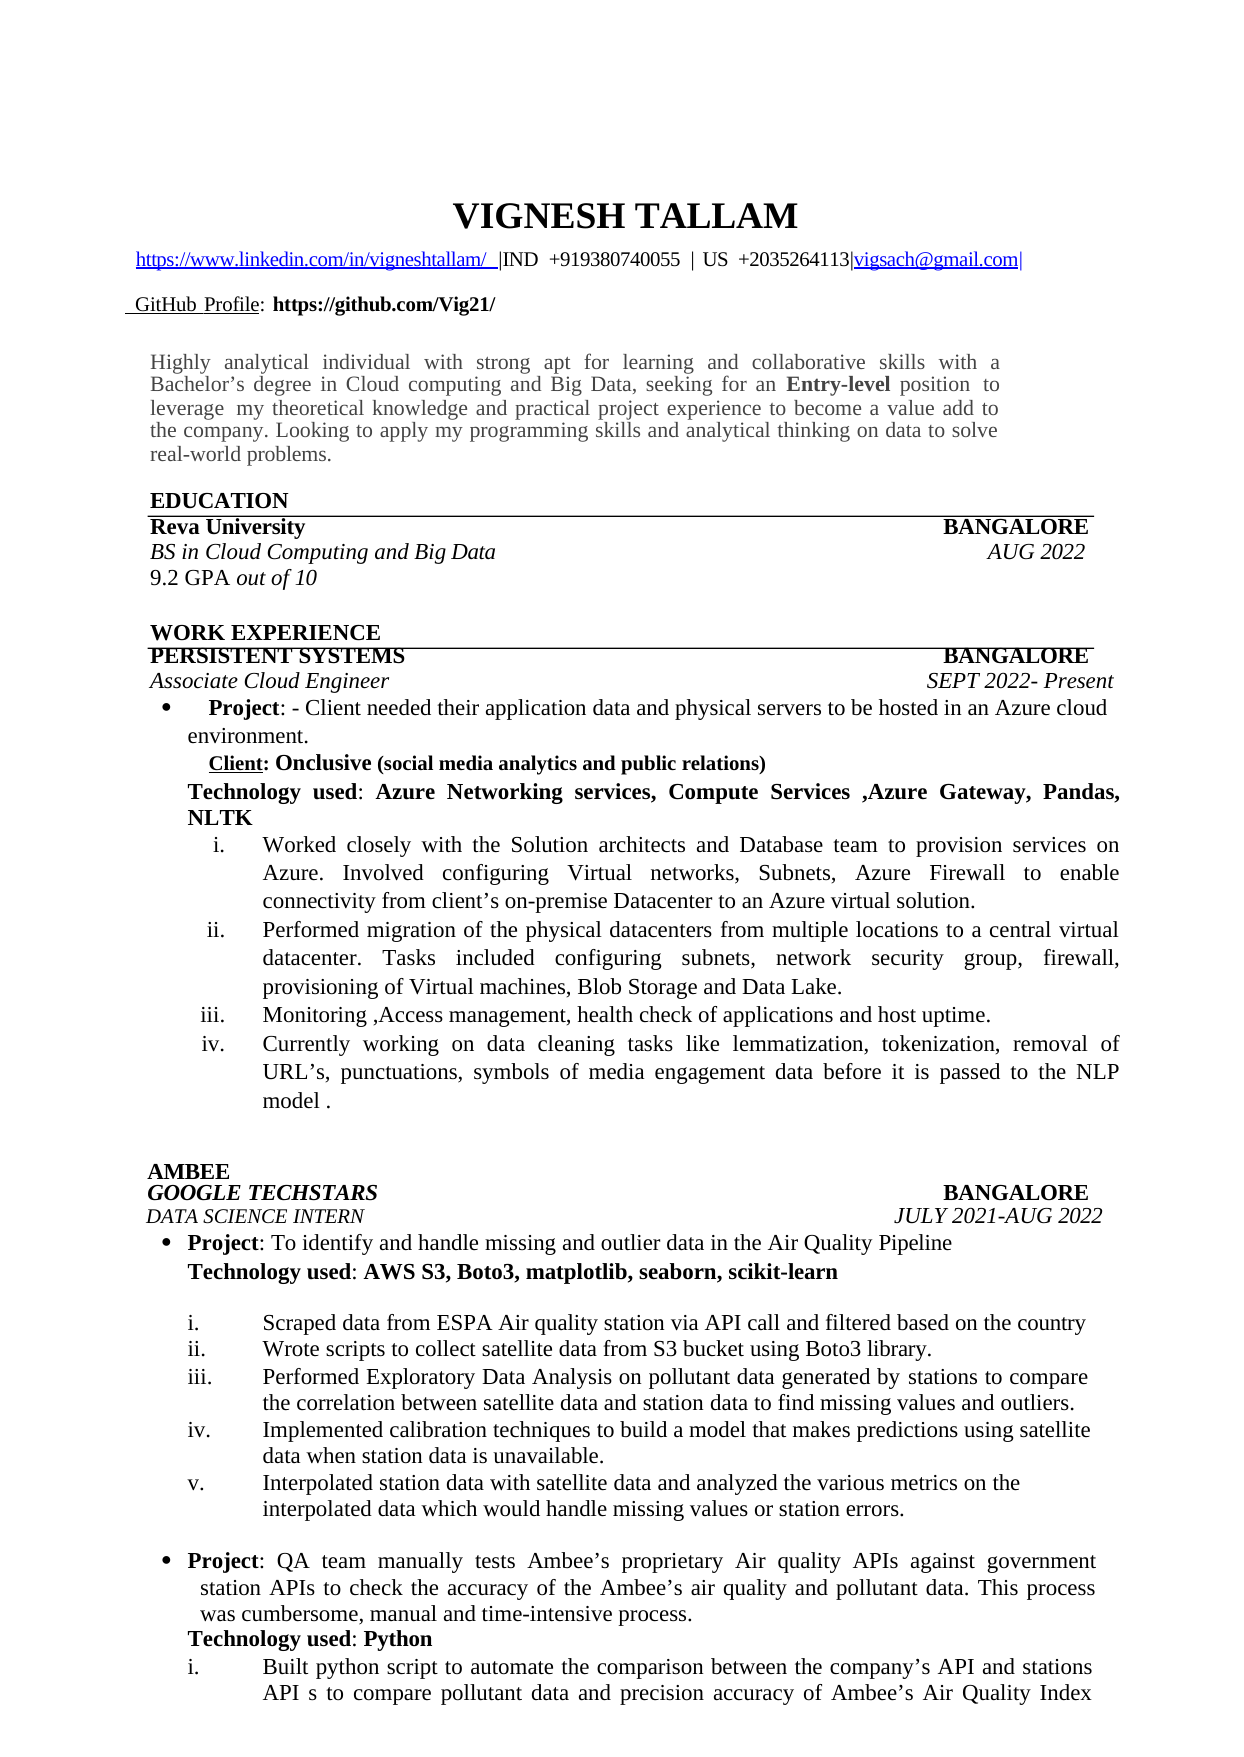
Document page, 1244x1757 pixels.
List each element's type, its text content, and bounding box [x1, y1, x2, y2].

list Monitoring ,Access management, health check of applications and host uptime. [225, 1001, 1121, 1028]
text Associate Cloud Engineer SEPT 2022- Present [150, 668, 1121, 693]
list Currently working on data cleaning tasks like lemmatization, tokenization, removal of URL’s, punctuations, symbols of media engagement data before it is passed to the NLP model . [225, 1030, 1121, 1113]
subtitle Technology used: Python [187, 1627, 1121, 1652]
list Project: To identify and handle missing and outlier data in the Air Quality Pipeline [162, 1229, 1121, 1256]
text BS in Cloud Computing and Big Data AUG 2022 [150, 539, 1121, 564]
list Scraped data from ESPA Air quality station via API call and filtered based on the country [187, 1309, 1121, 1336]
subtitle Reva University BANGALORE [150, 513, 1121, 539]
text Highly analytical individual with strong apt for learning and collaborative skills with a Bachelor’s degree in Cloud computing and Big Data, seeking for an Entry-level position to leverage my theoretical knowledge and practical project experience to become a value add to the company. Looking to apply my programming skills and analytical thinking on data to solve real-world problems. [150, 351, 1000, 466]
subtitle WORK EXPERIENCE [150, 619, 382, 646]
subtitle PERSISTENT SYSTEMS BANGALORE [150, 646, 1121, 668]
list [187, 1653, 1094, 1706]
list Wrote scripts to collect satellite data from S3 bucket using Boto3 library. [187, 1336, 1121, 1362]
list Performed migration of the physical datacenters from multiple locations to a central virtual datacenter. Tasks included configuring subnets, network security group, firewall, provisioning of Virtual machines, Blob Storage and Data Lake. [225, 916, 1121, 999]
list Worked closely with the Solution architects and Database team to provision services on Azure. Involved configuring Virtual networks, Subnets, Azure Firewall to enable connectivity from client’s on-premise Datacenter to an Azure virtual solution. [225, 831, 1121, 914]
list Performed Exploratory Data Analysis on pollutant data generated by stations to compare the correlation between satellite data and station data to find missing values and outliers. [187, 1363, 1088, 1416]
subtitle AMBEE [125, 1158, 382, 1185]
title VIGNESH TALLAM [130, 193, 1121, 237]
text https://www.linkedin.com/in/vigneshtallam/ |IND +919380740055 | US +2035264113|vigsach@gmail.com| [136, 246, 1121, 271]
text GOOGLE TECHSTARS BANGALORE [125, 1185, 1121, 1204]
list Project: QA team manually tests Ambee’s proprietary Air quality APIs against government station APIs to check the accuracy of the Ambee’s air quality and pollutant data. This process was cumbersome, manual and time-intensive process. [162, 1547, 1097, 1627]
text DATA SCIENCE INTERN JULY 2021-AUG 2022 [125, 1204, 1121, 1229]
text 9.2 GPA out of 10 [150, 564, 1121, 591]
list Interpolated station data with satellite data and analyzed the various metrics on the interpolated data which would handle missing values or station errors. [187, 1469, 1021, 1522]
text GitHub Profile: https://github.com/Vig21/ [125, 292, 1121, 316]
list Implemented calibration techniques to build a model that makes predictions using satellite data when station data is unavailable. [187, 1416, 1092, 1468]
list Client: Onclusive (social media analytics and public relations) [187, 749, 1121, 776]
subtitle EDUCATION [150, 487, 1121, 513]
list Project: - Client needed their application data and physical servers to be hosted in an Azure cloud environment. [162, 693, 1121, 749]
subtitle Technology used: Azure Networking services, Compute Services ,Azure Gateway, Pandas, NLTK [187, 778, 1121, 831]
subtitle Technology used: AWS S3, Boto3, matplotlib, seaborn, scikit-learn [187, 1258, 1121, 1284]
